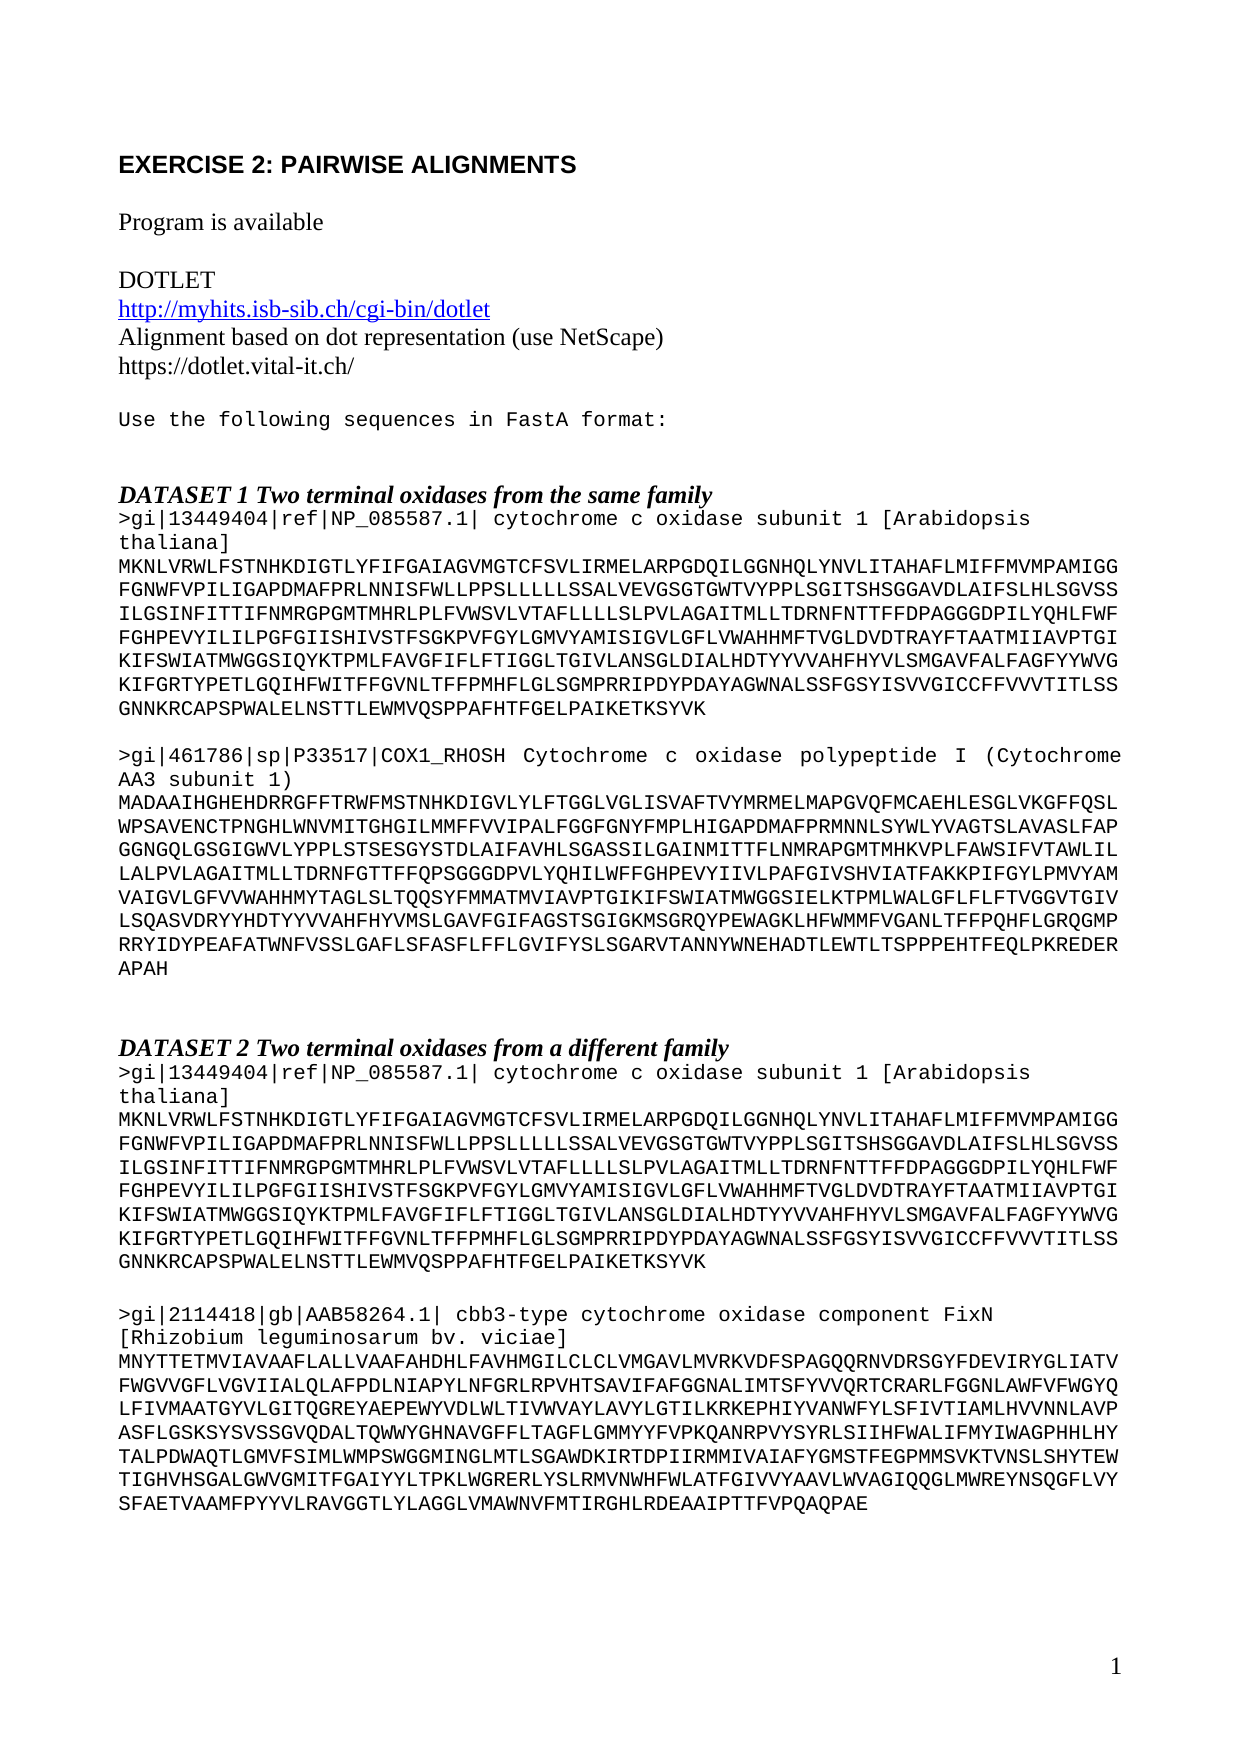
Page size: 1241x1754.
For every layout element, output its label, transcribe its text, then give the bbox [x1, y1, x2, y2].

text Alignment based on dot representation (use NetScape) [118, 322, 1122, 351]
text DATASET 1 Two terminal oxidases from the same family [118, 480, 1122, 508]
text DOTLET [118, 265, 1122, 294]
text MNYTTETMVIAVAAFLALLVAAFAHDHLFAVHMGILCLCLVMGAVLMVRKVDFSPAGQQRNVDRSGYFDEVIRYGLIATVFWGVVGFLVGVIIALQLAFPDLNIAPYLNFGRLRPVHTSAVIFAFGGNALIMTSFYVVQRTCRARLFGGNLAWFVFWGYQLFIVMAATGYVLGITQGREYAEPEWYVDLWLTIVWVAYLAVYLGTILKRKEPHIYVANWFYLSFIVTIAMLHVVNNLAVPASFLGSKSYSVSSGVQDALTQWWYGHNAVGFFLTAGFLGMMYYFVPKQANRPVYSYRLSIIHFWALIFMYIWAGPHHLHYTALPDWAQTLGMVFSIMLWMPSWGGMINGLMTLSGAWDKIRTDPIIRMMIVAIAFYGMSTFEGPMMSVKTVNSLSHYTEWTIGHVHSGALGWVGMITFGAIYYLTPKLWGRERLYSLRMVNWHFWLATFGIVVYAAVLWVAGIQQGLMWREYNSQGFLVYSFAETVAAMFPYYVLRAVGGTLYLAGGLVMAWNVFMTIRGHLRDEAAIPTTFVPQAQPAE [118, 1351, 1122, 1517]
text https://dotlet.vital-it.ch/ [118, 351, 1122, 380]
text >gi|2114418|gb|AAB58264.1| cbb3-type cytochrome oxidase component FixN [Rhizobium leguminosarum bv. viciae] [118, 1304, 1122, 1351]
text >gi|461786|sp|P33517|COX1_RHOSH Cytochrome c oxidase polypeptide I (Cytochrome AA3 subunit 1) [118, 745, 1122, 792]
text >gi|13449404|ref|NP_085587.1| cytochrome c oxidase subunit 1 [Arabidopsis thaliana] [118, 1062, 1122, 1109]
text DATASET 2 Two terminal oxidases from a different family [118, 1033, 1122, 1062]
text MADAAIHGHEHDRRGFFTRWFMSTNHKDIGVLYLFTGGLVGLISVAFTVYMRMELMAPGVQFMCAEHLESGLVKGFFQSLWPSAVENCTPNGHLWNVMITGHGILMMFFVVIPALFGGFGNYFMPLHIGAPDMAFPRMNNLSYWLYVAGTSLAVASLFAPGGNGQLGSGIGWVLYPPLSTSESGYSTDLAIFAVHLSGASSILGAINMITTFLNMRAPGMTMHKVPLFAWSIFVTAWLILLALPVLAGAITMLLTDRNFGTTFFQPSGGGDPVLYQHILWFFGHPEVYIIVLPAFGIVSHVIATFAKKPIFGYLPMVYAMVAIGVLGFVVWAHHMYTAGLSLTQQSYFMMATMVIAVPTGIKIFSWIATMWGGSIELKTPMLWALGFLFLFTVGGVTGIVLSQASVDRYYHDTYYVVAHFHYVMSLGAVFGIFAGSTSGIGKMSGRQYPEWAGKLHFWMMFVGANLTFFPQHFLGRQGMPRRYIDYPEAFATWNFVSSLGAFLSFASFLFFLGVIFYSLSGARVTANNYWNEHADTLEWTLTSPPPEHTFEQLPKREDERAPAH [118, 792, 1122, 981]
text http://myhits.isb-sib.ch/cgi-bin/dotlet [118, 294, 1122, 322]
text Program is available [118, 207, 1122, 236]
text >gi|13449404|ref|NP_085587.1| cytochrome c oxidase subunit 1 [Arabidopsis thaliana] [118, 508, 1122, 556]
text Use the following sequences in FastA format: [118, 409, 1122, 432]
subtitle Exercise 2: Pairwise alignments [118, 150, 1122, 179]
